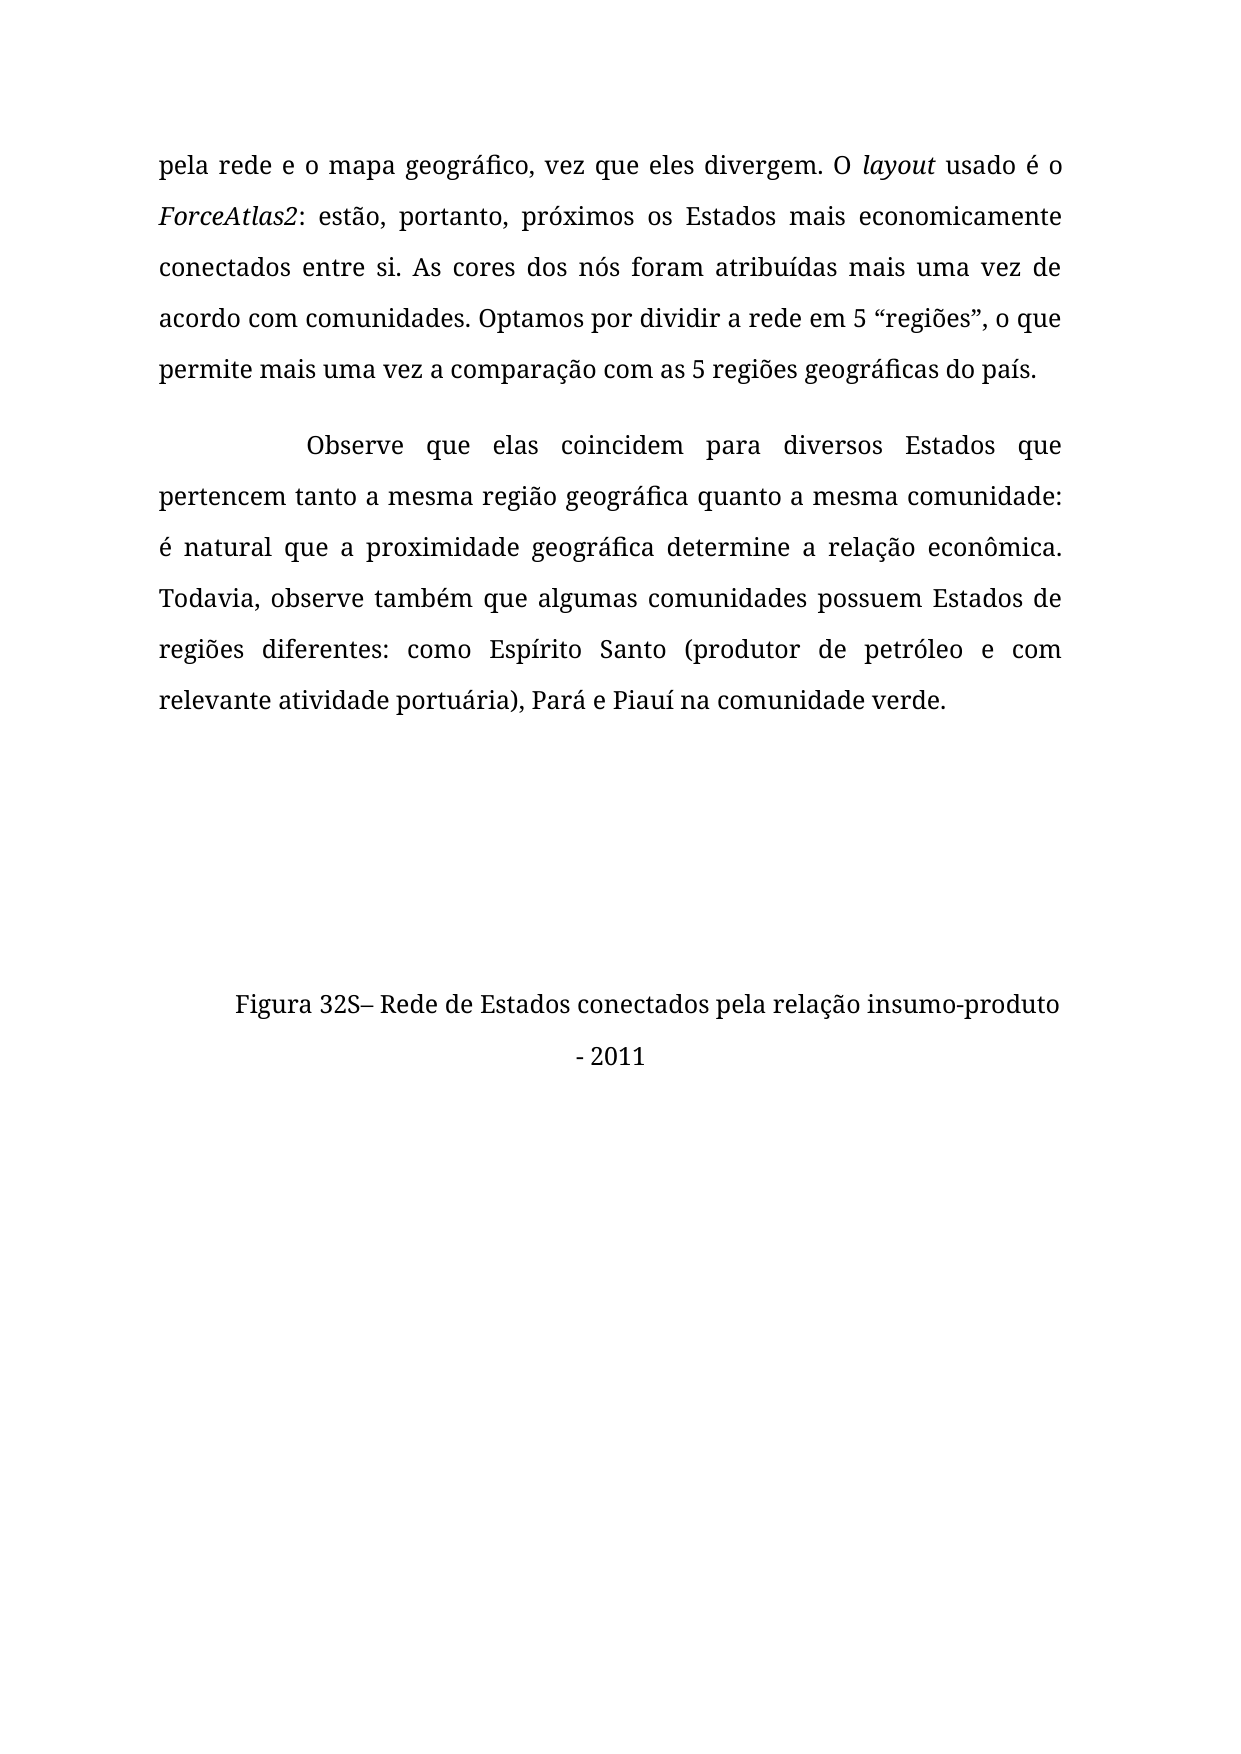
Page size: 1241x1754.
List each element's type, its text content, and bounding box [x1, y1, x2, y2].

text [158, 148, 1063, 386]
text Observe que elas coincidem para diversos Estados que pertencem tanto a mesma região geográfica quanto a mesma comunidade: é natural que a proximidade geográfica determine a relação econômica. Todavia, observe também que algumas comunidades possuem Estados de regiões diferentes: como Espírito Santo (produtor de petróleo e com relevante atividade portuária), Pará e Piauí na comunidade verde. [158, 428, 1063, 717]
text Figura 32S– Rede de Estados conectados pela relação insumo-produto - 2011 [158, 987, 1063, 1072]
